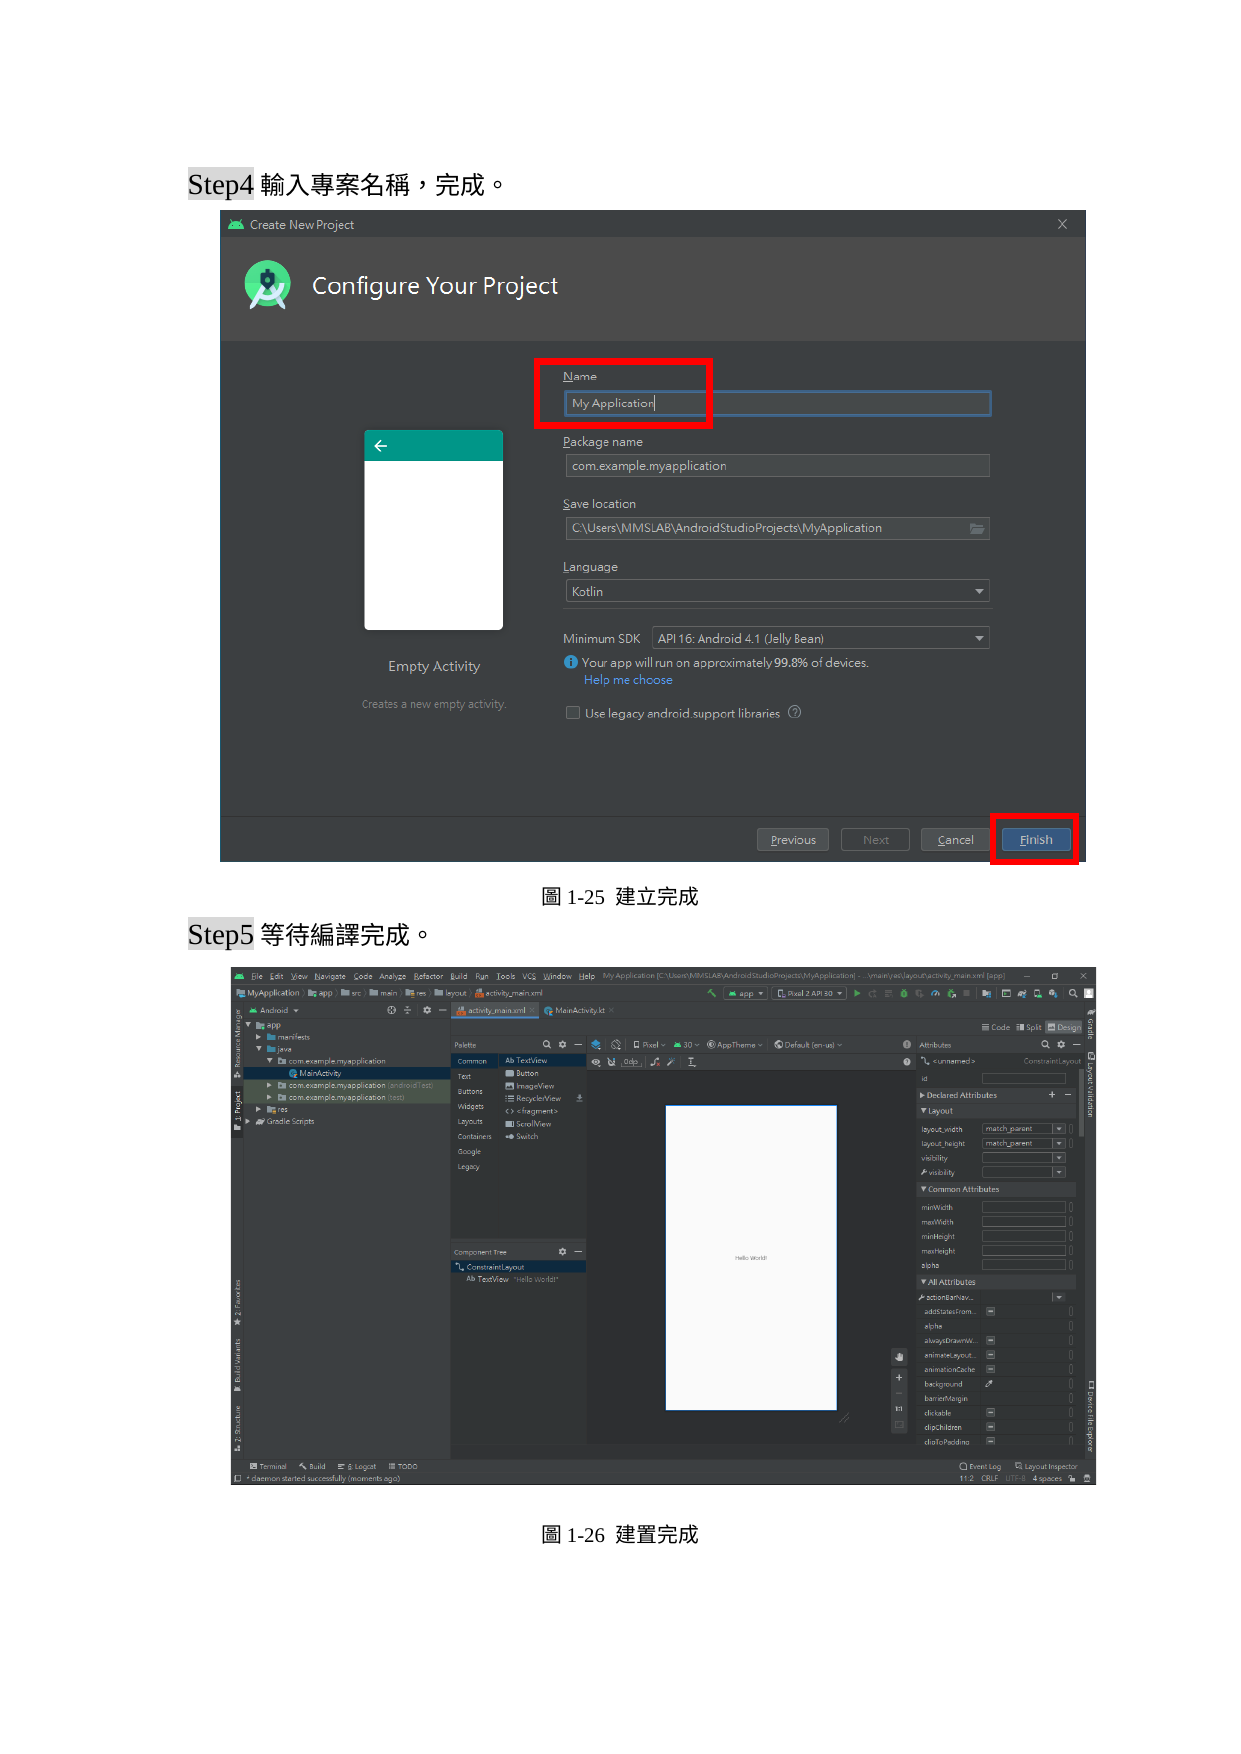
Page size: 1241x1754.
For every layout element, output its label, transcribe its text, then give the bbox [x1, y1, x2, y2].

picture [220, 210, 1086, 862]
text Step4 輸入專案名稱，完成。 [187, 164, 1053, 202]
picture [230, 967, 1097, 1485]
picture [996, 819, 1073, 859]
text Step5 等待編譯完成。 [187, 914, 1053, 952]
